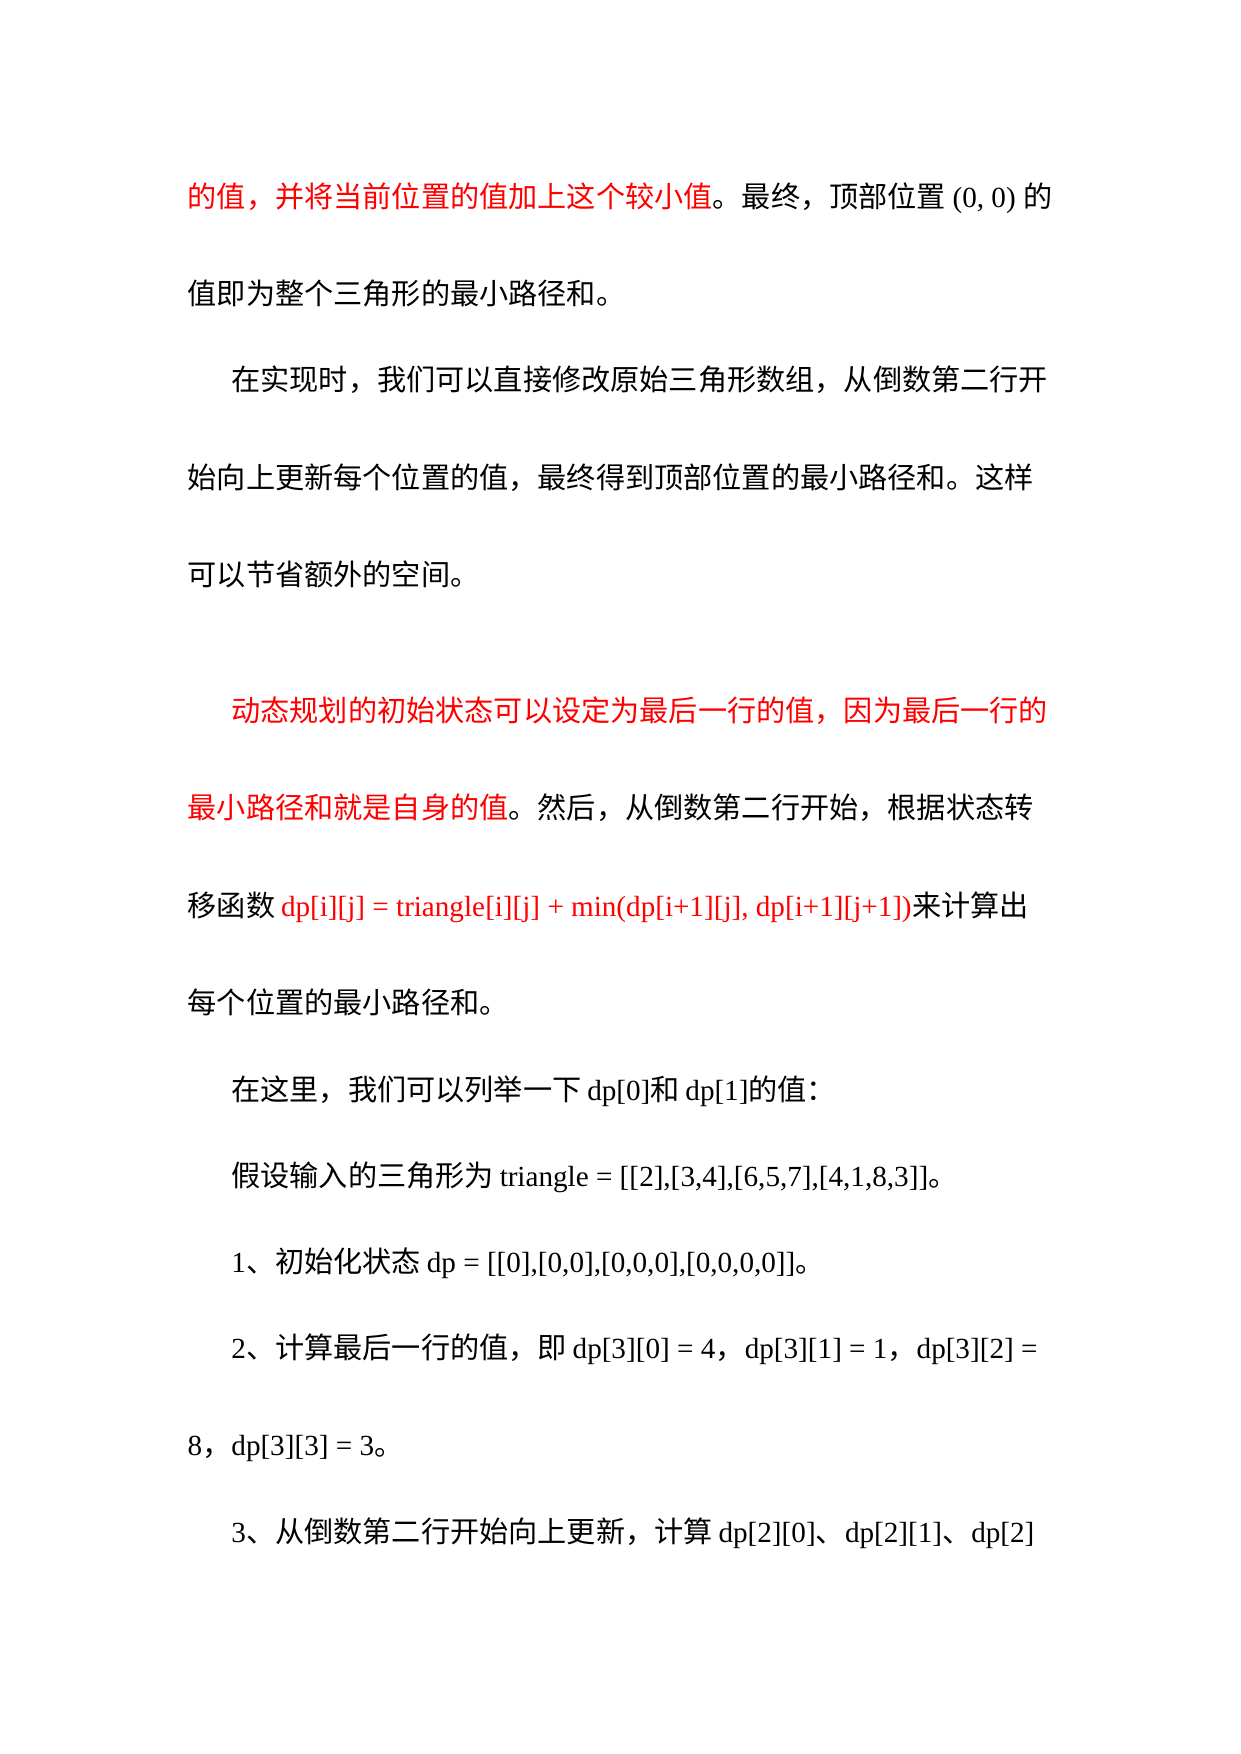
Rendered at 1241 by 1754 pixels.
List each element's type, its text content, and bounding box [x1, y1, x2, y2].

text 1、初始化状态dp = [[0],[0,0],[0,0,0],[0,0,0,0]]。 [187, 1227, 1053, 1292]
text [187, 1497, 1053, 1562]
text 2、计算最后一行的值，即dp[3][0] = 4，dp[3][1] = 1，dp[3][2] = 8，dp[3][3] = 3。 [187, 1313, 1053, 1476]
text 动态规划的初始状态可以设定为最后一行的值，因为最后一行的最小路径和就是自身的值。然后，从倒数第二行开始，根据状态转移函数dp[i][j] = triangle[i][j] + min(dp[i+1][j], dp[i+1][j+1])来计算出每个位置的最小路径和。 [187, 676, 1053, 1033]
text 假设输入的三角形为triangle = [[2],[3,4],[6,5,7],[4,1,8,3]]。 [187, 1141, 1053, 1206]
text 在这里，我们可以列举一下dp[0]和dp[1]的值： [187, 1055, 1053, 1120]
text 在实现时，我们可以直接修改原始三角形数组，从倒数第二行开始向上更新每个位置的值，最终得到顶部位置的最小路径和。这样可以节省额外的空间。 [187, 346, 1053, 606]
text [187, 162, 1053, 324]
